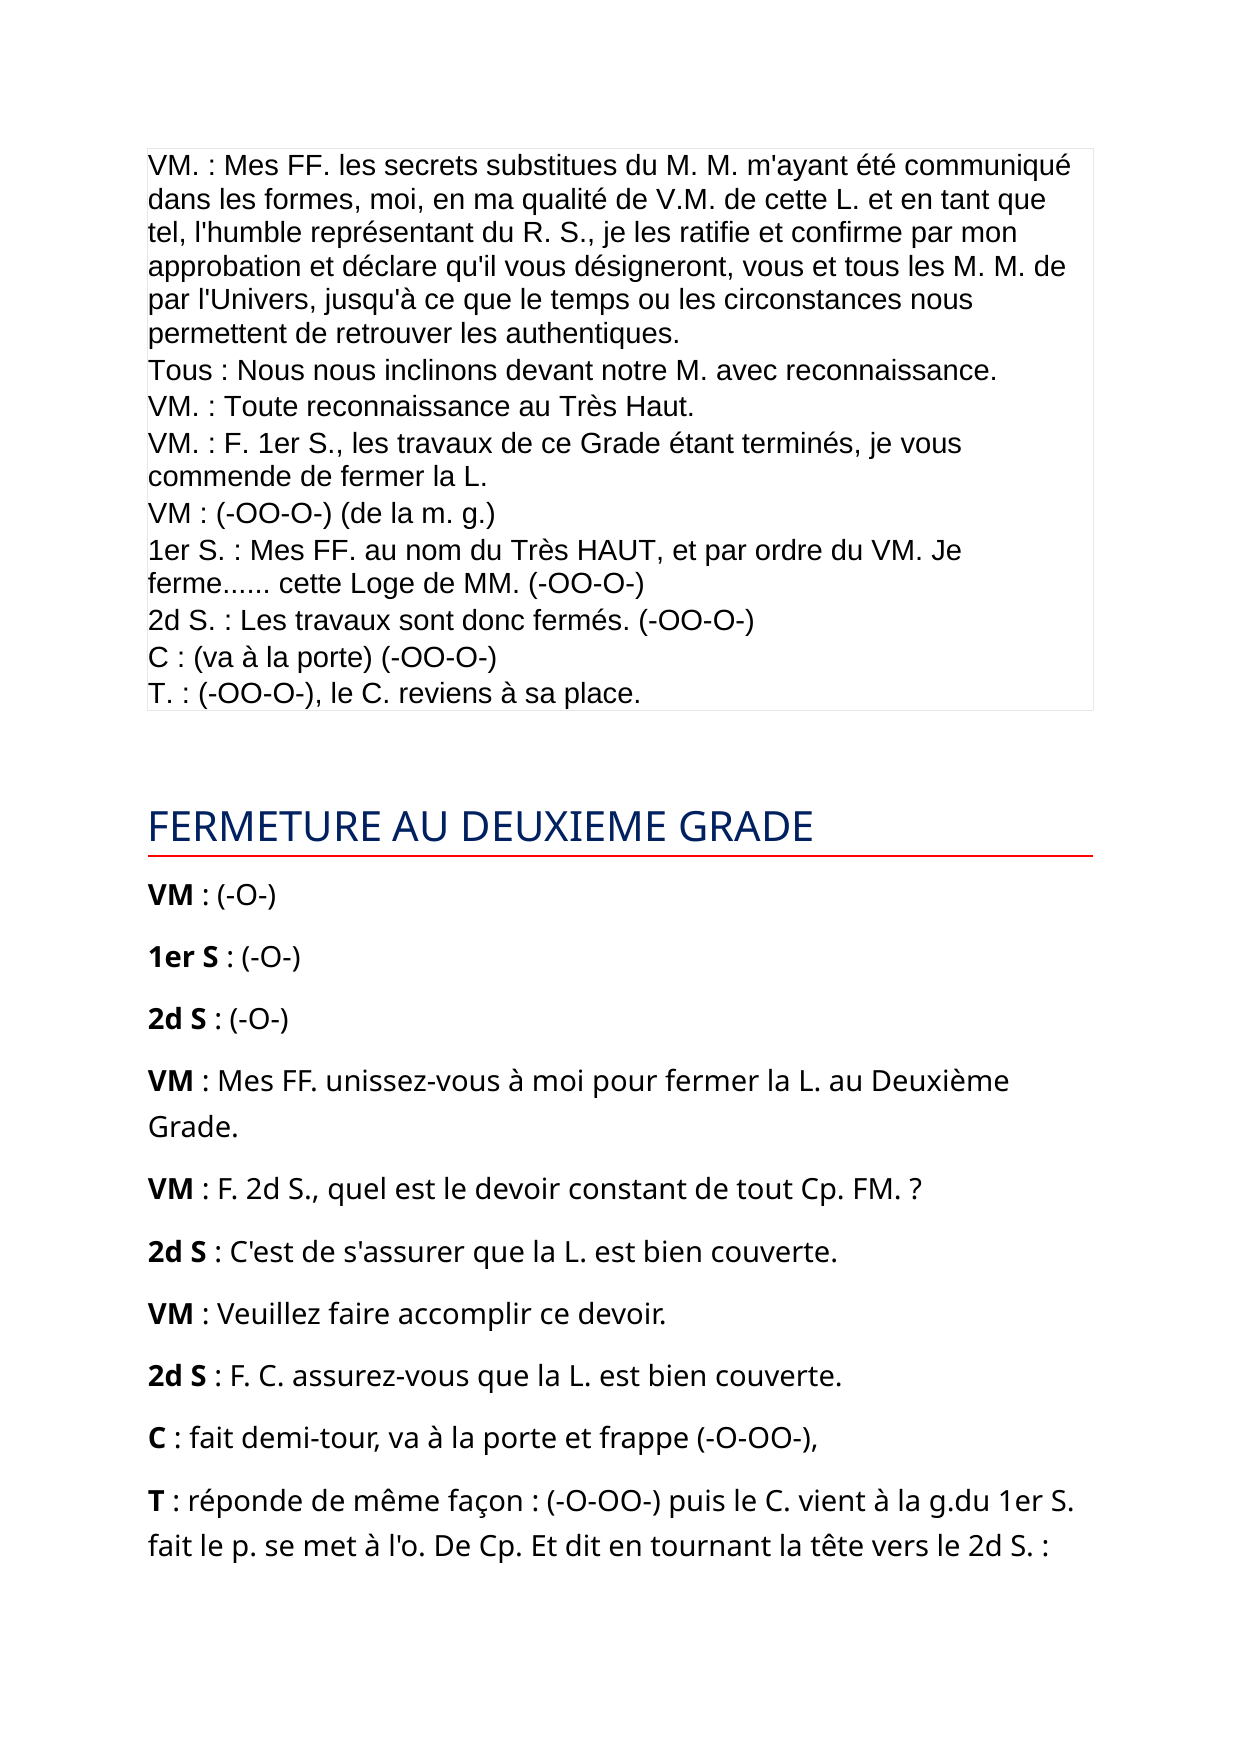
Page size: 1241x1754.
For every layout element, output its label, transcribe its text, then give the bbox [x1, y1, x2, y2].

text VM. : Mes FF. les secrets substitues du M. M. m'ayant été communiqué dans les formes, moi, en ma qualité de V.M. de cette L. et en tant que tel, l'humble représentant du R. S., je les ratifie et confirme par mon approbation et déclare qu'il vous désigneront, vous et tous les M. M. de par l'Univers, jusqu'à ce que le temps ou les circonstances nous permettent de retrouver les authentiques. [148, 149, 1093, 349]
text VM : (-O-) [148, 874, 1093, 913]
text VM : Mes FF. unissez-vous à moi pour fermer la L. au Deuxième Grade. [148, 1061, 1093, 1146]
text Tous : Nous nous inclinons devant notre M. avec reconnaissance. [148, 352, 1093, 386]
text 2d S : (-O-) [148, 998, 1093, 1038]
text C : (va à la porte) (-OO-O-) [148, 639, 1093, 673]
text T : réponde de même façon : (-O-OO-) puis le C. vient à la g.du 1er S. fait le p. se met à l'o. De Cp. Et dit en tournant la tête vers le 2d S. : [148, 1480, 1093, 1565]
text C : fait demi-tour, va à la porte et frappe (-O-OO-), [148, 1418, 1093, 1457]
text VM. : F. 1er S., les travaux de ce Grade étant terminés, je vous commende de fermer la L. [148, 425, 1093, 493]
text VM. : Toute reconnaissance au Très Haut. [148, 389, 1093, 423]
text 1er S : (-O-) [148, 936, 1093, 976]
subtitle FERMETURE AU DEUXIEME GRADE [148, 797, 1093, 855]
text 2d S : C'est de s'assurer que la L. est bien couverte. [148, 1231, 1093, 1271]
text 2d S : F. C. assurez-vous que la L. est bien couverte. [148, 1355, 1093, 1395]
text VM : F. 2d S., quel est le devoir constant de tout Cp. FM. ? [148, 1168, 1093, 1208]
text VM : (-OO-O-) (de la m. g.) [148, 496, 1093, 529]
text 1er S. : Mes FF. au nom du Très HAUT, et par ordre du VM. Je ferme...... cette Loge de MM. (-OO-O-) [148, 532, 1093, 600]
text T. : (-OO-O-), le C. reviens à sa place. [148, 676, 1093, 710]
text VM : Veuillez faire accomplir ce devoir. [148, 1293, 1093, 1333]
text 2d S. : Les travaux sont donc fermés. (-OO-O-) [148, 602, 1093, 636]
